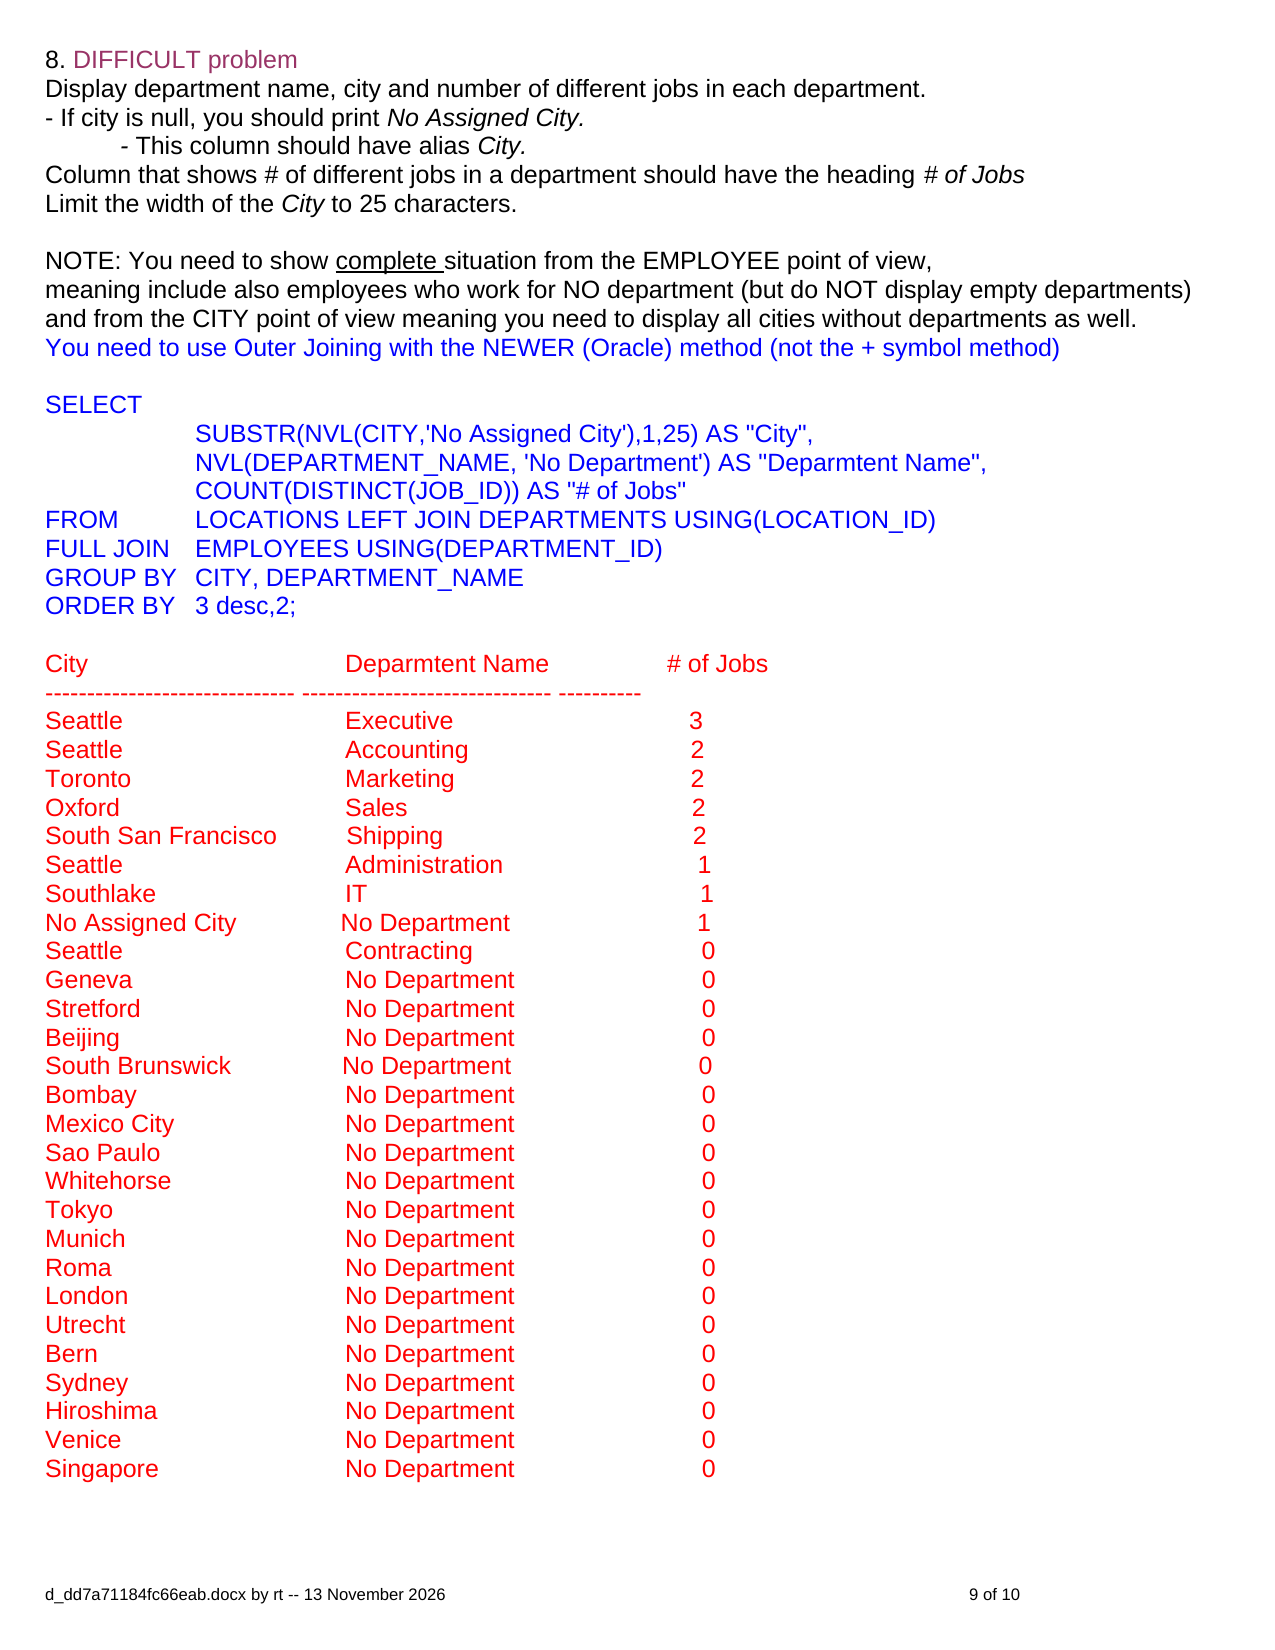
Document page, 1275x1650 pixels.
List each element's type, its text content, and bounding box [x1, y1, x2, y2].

text City Deparmtent Name # of Jobs [45, 649, 1230, 677]
text FROM LOCATIONS LEFT JOIN DEPARTMENTS USING(LOCATION_ID) [45, 505, 1230, 534]
text GROUP BY CITY, DEPARTMENT_NAME [45, 562, 1230, 591]
text Venice No Department 0 [45, 1425, 1230, 1454]
text You need to use Outer Joining with the NEWER (Oracle) method (not the + symbol method) [45, 332, 1230, 361]
text Hiroshima No Department 0 [45, 1396, 1230, 1425]
text Seattle Accounting 2 [45, 735, 1230, 764]
text NVL(DEPARTMENT_NAME, 'No Department') AS "Deparmtent Name", [45, 447, 1230, 476]
text Seattle Contracting 0 [45, 936, 1230, 965]
text - If city is null, you should print No Assigned City. [45, 102, 1230, 131]
text Column that shows # of different jobs in a department should have the heading # of Jobs [45, 160, 1230, 189]
text meaning include also employees who work for NO department (but do NOT display empty departments) and from the CITY point of view meaning you need to display all cities without departments as well. [45, 275, 1230, 332]
text Oxford Sales 2 [45, 792, 1230, 821]
text No Assigned City No Department 1 [45, 907, 1230, 936]
text Sydney No Department 0 [45, 1367, 1230, 1396]
text Bombay No Department 0 [45, 1080, 1230, 1109]
text NOTE: You need to show complete situation from the EMPLOYEE point of view, [45, 246, 1230, 275]
text ORDER BY 3 desc,2; [45, 591, 1230, 620]
text FULL JOIN EMPLOYEES USING(DEPARTMENT_ID) [45, 534, 1230, 562]
text Beijing No Department 0 [45, 1022, 1230, 1051]
text Southlake IT 1 [45, 879, 1230, 907]
text 8. DIFFICULT problem [45, 45, 1230, 74]
text Munich No Department 0 [45, 1224, 1230, 1252]
text Bern No Department 0 [45, 1339, 1230, 1367]
text Roma No Department 0 [45, 1252, 1230, 1281]
text Seattle Administration 1 [45, 850, 1230, 879]
text - This column should have alias City. [45, 131, 1230, 160]
text SUBSTR(NVL(CITY,'No Assigned City'),1,25) AS "City", [45, 419, 1230, 447]
text Utrecht No Department 0 [45, 1310, 1230, 1339]
text South Brunswick No Department 0 [45, 1051, 1230, 1080]
text Mexico City No Department 0 [45, 1109, 1230, 1137]
text ------------------------------ ------------------------------ ---------- [45, 677, 1230, 706]
text Whitehorse No Department 0 [45, 1166, 1230, 1195]
text SELECT [45, 390, 1230, 419]
text Singapore No Department 0 [45, 1454, 1230, 1482]
text Display department name, city and number of different jobs in each department. [45, 74, 1230, 102]
text Tokyo No Department 0 [45, 1195, 1230, 1224]
text Seattle Executive 3 [45, 706, 1230, 735]
text Toronto Marketing 2 [45, 764, 1230, 792]
text South San Francisco Shipping 2 [45, 821, 1230, 850]
text Limit the width of the City to 25 characters. [45, 189, 1230, 217]
text COUNT(DISTINCT(JOB_ID)) AS "# of Jobs" [45, 476, 1230, 505]
text Sao Paulo No Department 0 [45, 1137, 1230, 1166]
text Geneva No Department 0 [45, 965, 1230, 994]
text Stretford No Department 0 [45, 994, 1230, 1022]
text London No Department 0 [45, 1281, 1230, 1310]
